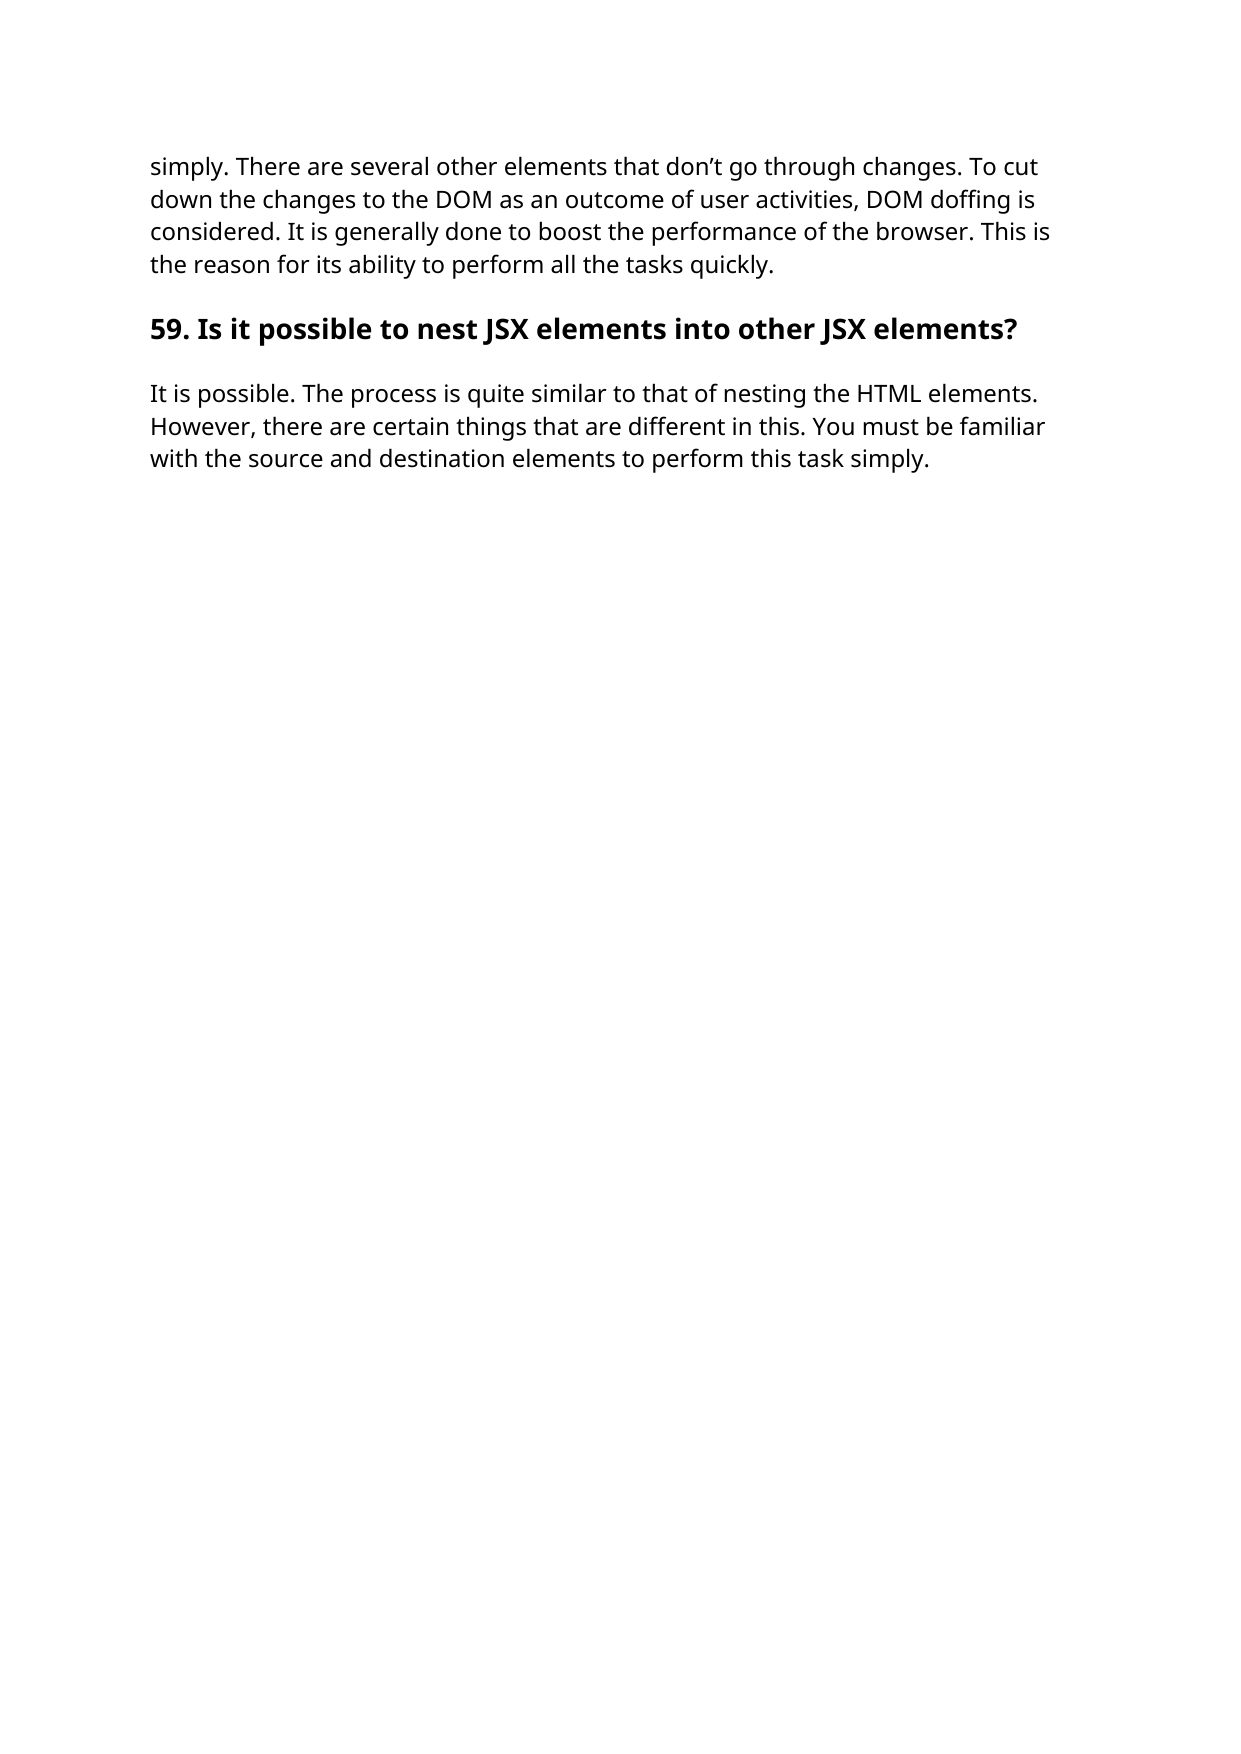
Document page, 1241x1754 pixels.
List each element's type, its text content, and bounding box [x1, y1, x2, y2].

subtitle 59. Is it possible to nest JSX elements into other JSX elements? [150, 309, 1090, 348]
text It is possible. The process is quite similar to that of nesting the HTML elements. However, there are certain things that are different in this. You must be familiar with the source and destination elements to perform this task simply. [150, 377, 1090, 475]
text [150, 150, 1090, 280]
